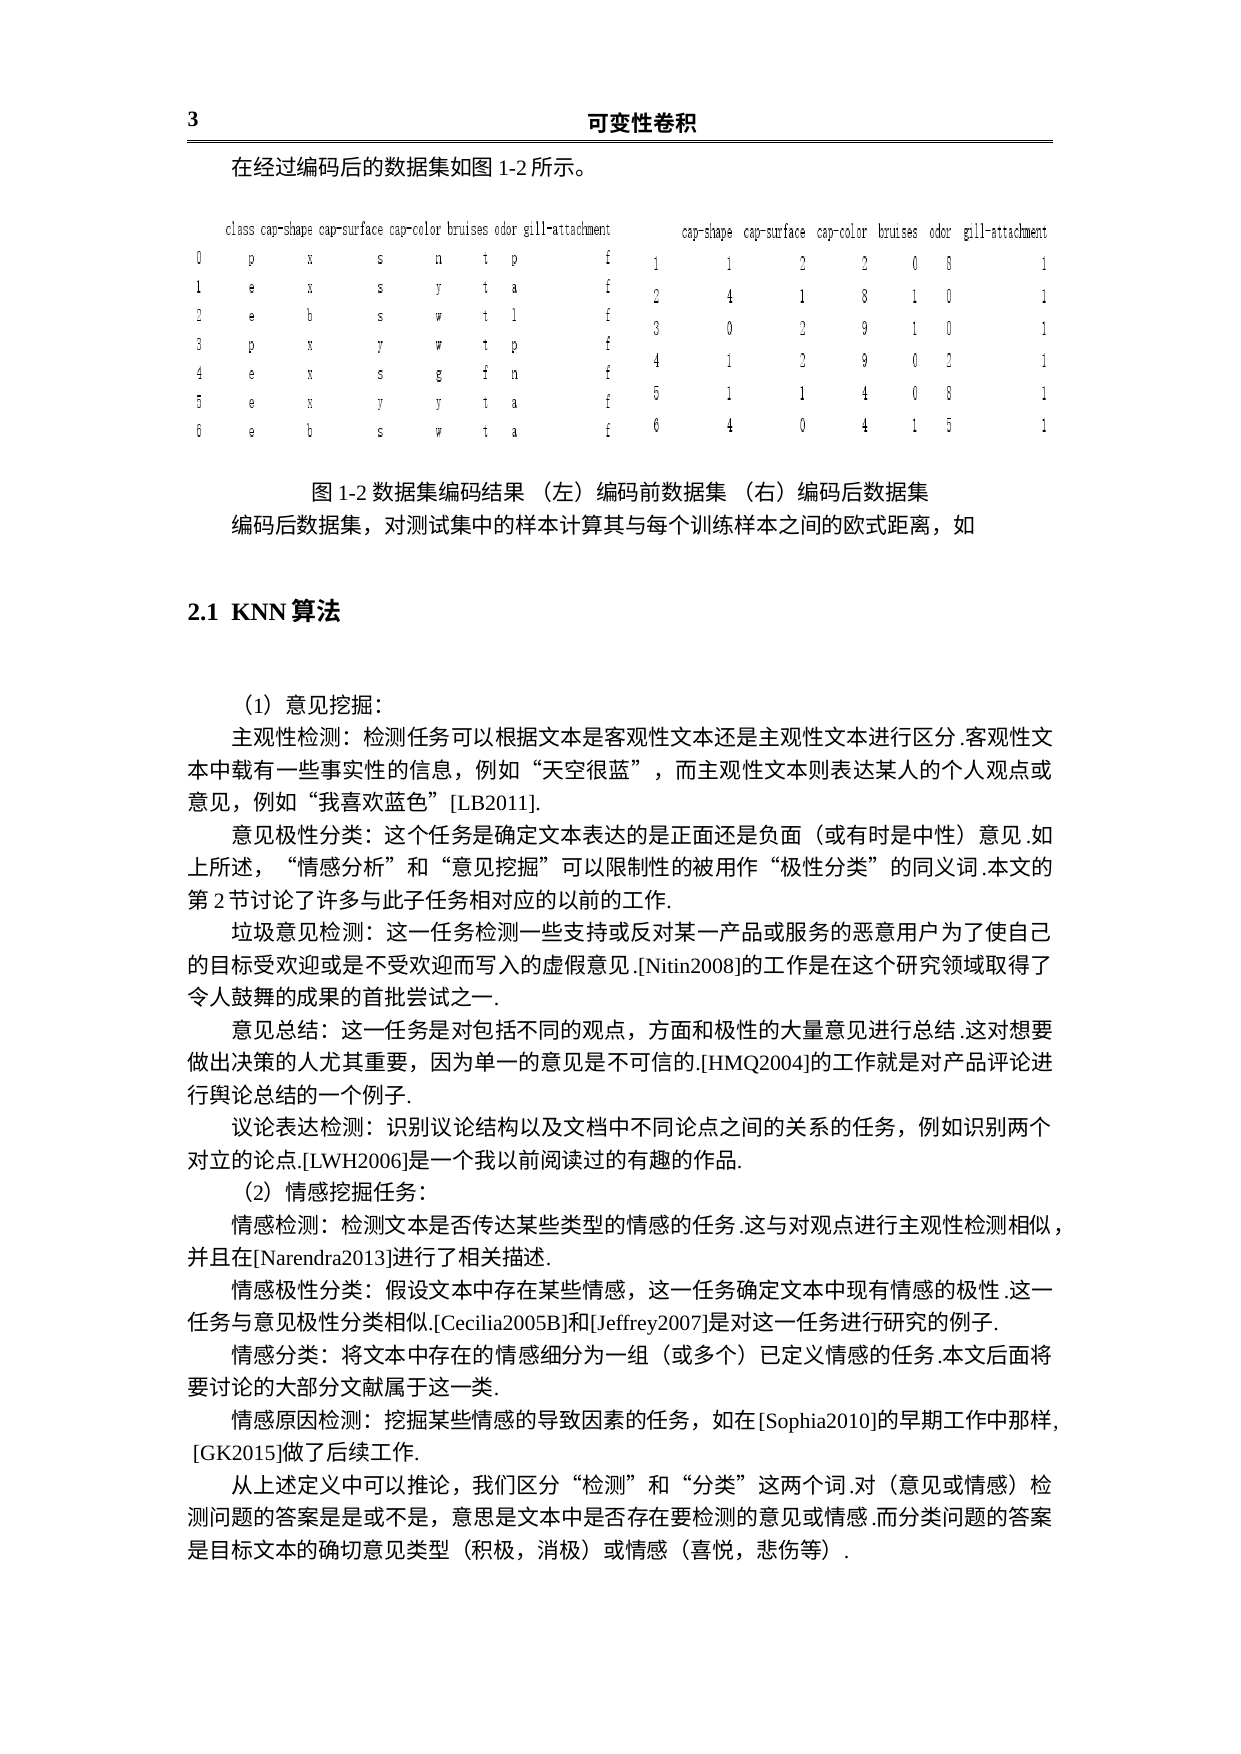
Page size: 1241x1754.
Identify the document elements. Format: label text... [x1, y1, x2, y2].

text 编码后数据集，对测试集中的样本计算其与每个训练样本之间的欧式距离，如 [187, 507, 1053, 540]
text 主观性检测：检测任务可以根据文本是客观性文本还是主观性文本进行区分.客观性文本中载有一些事实性的信息，例如“天空很蓝”，而主观性文本则表达某人的个人观点或意见，例如“我喜欢蓝色”[LB2011]. [187, 720, 1053, 817]
text 从上述定义中可以推论，我们区分“检测”和“分类”这两个词.对（意见或情感）检测问题的答案是是或不是，意思是文本中是否存在要检测的意见或情感.而分类问题的答案是目标文本的确切意见类型（积极，消极）或情感（喜悦，悲伤等）. [187, 1467, 1053, 1565]
text 情感原因检测：挖掘某些情感的导致因素的任务，如在[Sophia2010]的早期工作中那样, [GK2015]做了后续工作. [187, 1402, 1053, 1467]
text （1）意见挖掘： [187, 687, 1053, 720]
subtitle 2.1 KNN算法 [187, 577, 1053, 642]
text 垃圾意见检测：这一任务检测一些支持或反对某一产品或服务的恶意用户为了使自己的目标受欢迎或是不受欢迎而写入的虚假意见.[Nitin2008]的工作是在这个研究领域取得了令人鼓舞的成果的首批尝试之一. [187, 915, 1053, 1012]
text 议论表达检测：识别议论结构以及文档中不同论点之间的关系的任务，例如识别两个对立的论点.[LWH2006]是一个我以前阅读过的有趣的作品. [187, 1110, 1053, 1175]
text 情感极性分类：假设文本中存在某些情感，这一任务确定文本中现有情感的极性.这一任务与意见极性分类相似.[Cecilia2005B]和[Jeffrey2007]是对这一任务进行研究的例子. [187, 1272, 1053, 1337]
text 情感检测：检测文本是否传达某些类型的情感的任务.这与对观点进行主观性检测相似，并且在[Narendra2013]进行了相关描述. [187, 1207, 1053, 1272]
text 在经过编码后的数据集如图1-2所示。 [187, 150, 1053, 182]
text 情感分类：将文本中存在的情感细分为一组（或多个）已定义情感的任务.本文后面将要讨论的大部分文献属于这一类. [187, 1337, 1053, 1402]
text （2）情感挖掘任务： [187, 1175, 1053, 1207]
picture [187, 214, 618, 446]
text 意见总结：这一任务是对包括不同的观点，方面和极性的大量意见进行总结.这对想要做出决策的人尤其重要，因为单一的意见是不可信的.[HMQ2004]的工作就是对产品评论进行舆论总结的一个例子. [187, 1012, 1053, 1110]
picture [642, 216, 1052, 445]
text 意见极性分类：这个任务是确定文本表达的是正面还是负面（或有时是中性）意见.如上所述，“情感分析”和“意见挖掘”可以限制性的被用作“极性分类”的同义词.本文的第2节讨论了许多与此子任务相对应的以前的工作. [187, 817, 1053, 915]
